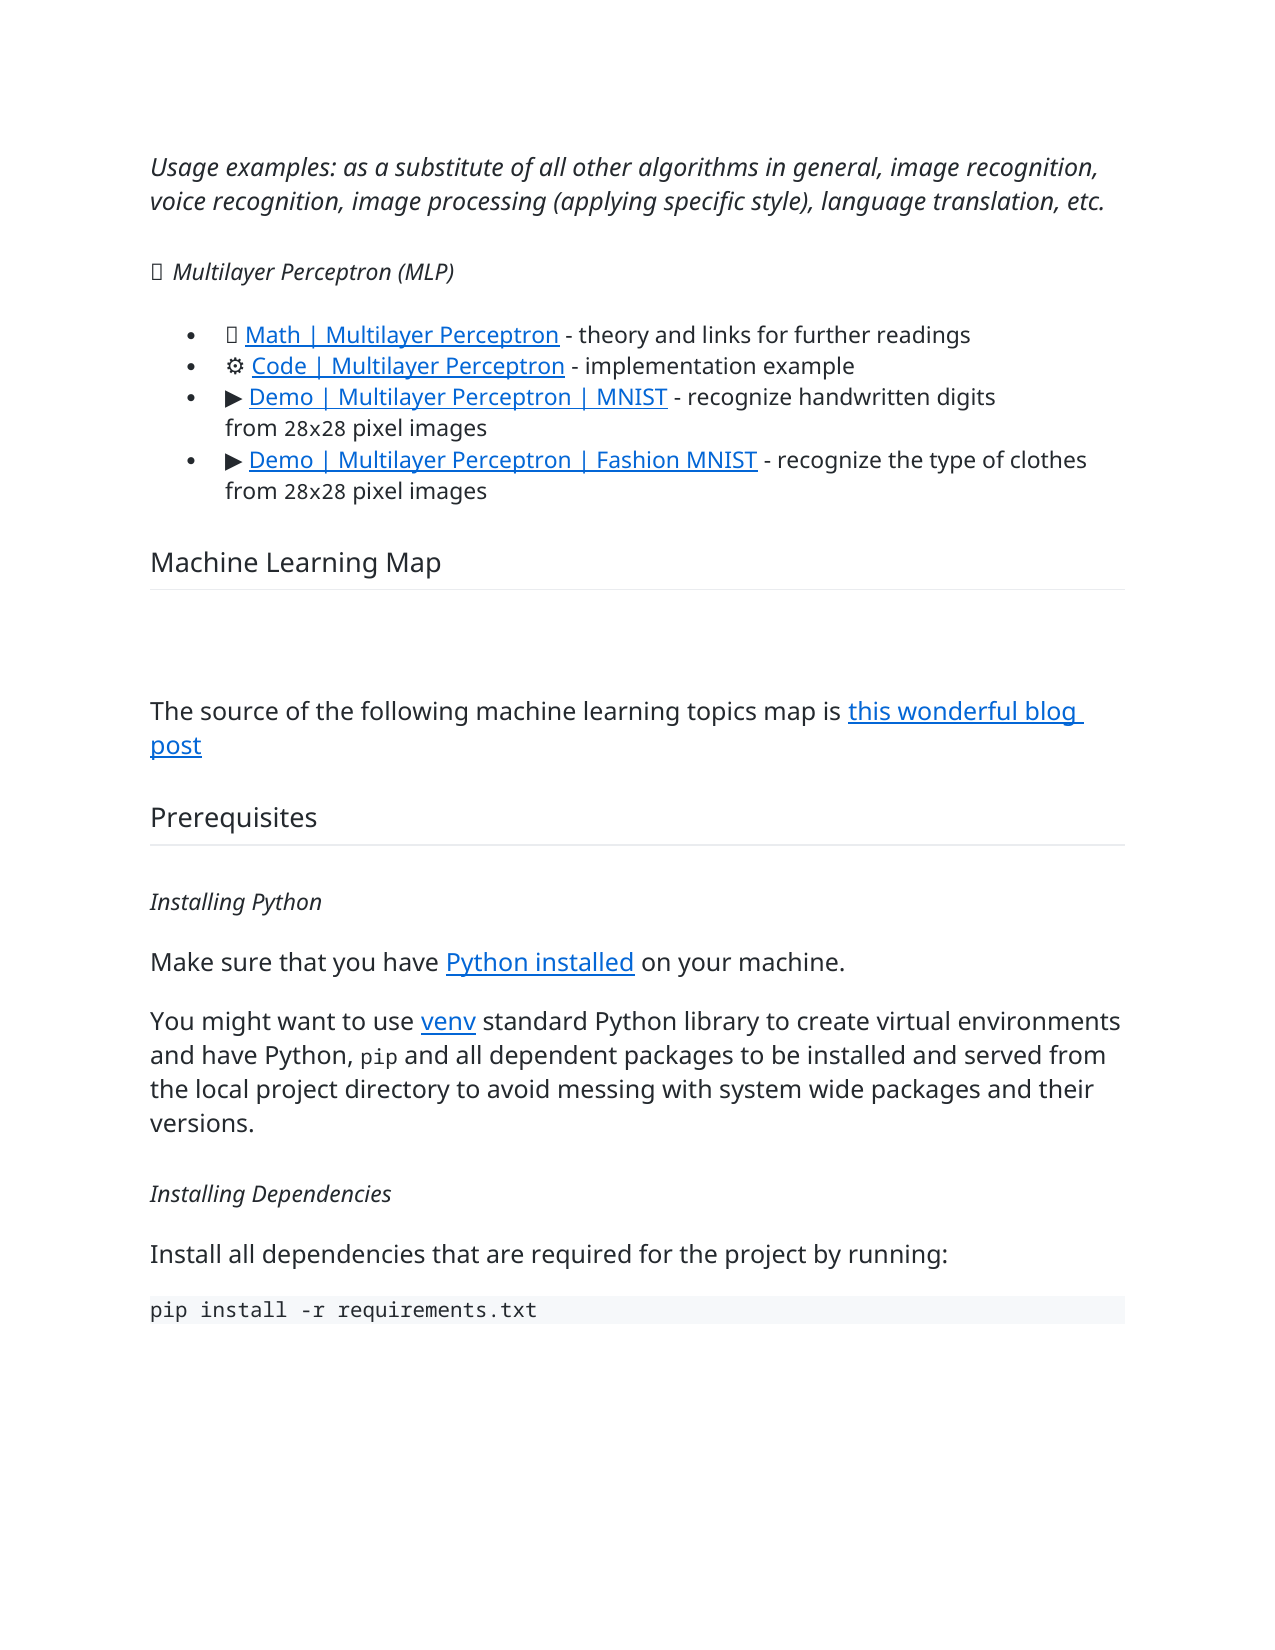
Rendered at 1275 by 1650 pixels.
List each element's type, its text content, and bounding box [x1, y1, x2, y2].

list ▶️ Demo | Multilayer Perceptron | MNIST - recognize handwritten digits from 28x28 pixel images [187, 381, 1125, 443]
list ⚙️ Code | Multilayer Perceptron - implementation example [187, 350, 1125, 381]
list 📗 Math | Multilayer Perceptron - theory and links for further readings [187, 318, 1125, 350]
subtitle Installing Dependencies [150, 1178, 1125, 1209]
text pip install -r requirements.txt [150, 1296, 1125, 1324]
text Make sure that you have Python installed on your machine. [150, 945, 1125, 979]
text Install all dependencies that are required for the project by running: [150, 1236, 1125, 1271]
text The source of the following machine learning topics map is this wonderful blog post [150, 693, 1125, 761]
subtitle Machine Learning Map [150, 543, 1125, 589]
text Usage examples: as a substitute of all other algorithms in general, image recognition, voice recognition, image processing (applying specific style), language translation, etc. [150, 150, 1125, 218]
subtitle Installing Python [150, 886, 1125, 917]
list ▶️ Demo | Multilayer Perceptron | Fashion MNIST - recognize the type of clothes from 28x28 pixel images [187, 443, 1125, 506]
text You might want to use venv standard Python library to create virtual environments and have Python, pip and all dependent packages to be installed and served from the local project directory to avoid messing with system wide packages and their versions. [150, 1004, 1125, 1140]
subtitle 🤖 Multilayer Perceptron (MLP) [150, 256, 1125, 287]
subtitle Prerequisites [150, 799, 1125, 844]
